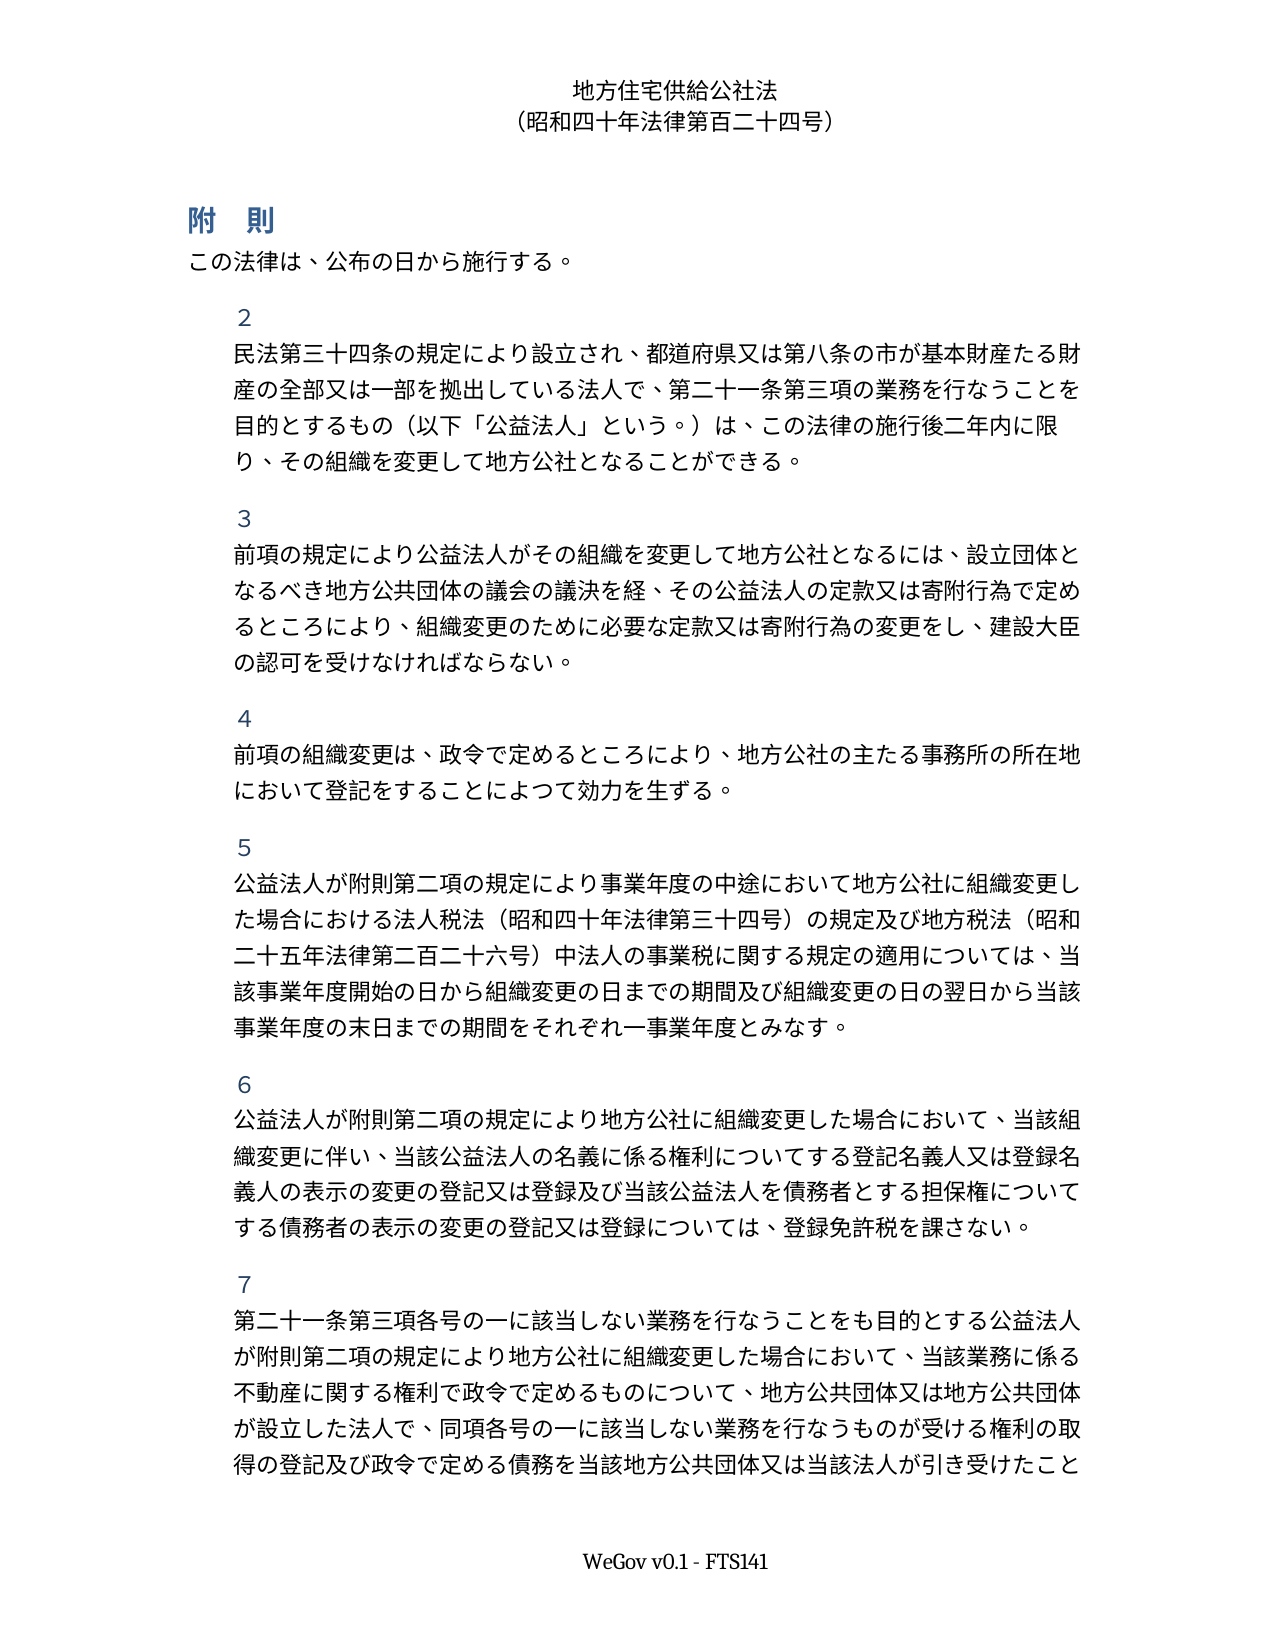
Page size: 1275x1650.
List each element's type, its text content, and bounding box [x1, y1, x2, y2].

subtitle ６ [233, 1068, 1087, 1100]
subtitle ７ [233, 1269, 1087, 1300]
subtitle ３ [233, 503, 1087, 534]
subtitle ２ [233, 302, 1087, 334]
text 公益法人が附則第二項の規定により事業年度の中途において地方公社に組織変更した場合における法人税法（昭和四十年法律第三十四号）の規定及び地方税法（昭和二十五年法律第二百二十六号）中法人の事業税に関する規定の適用については、当該事業年度開始の日から組織変更の日までの期間及び組織変更の日の翌日から当該事業年度の末日までの期間をそれぞれ一事業年度とみなす。 [233, 868, 1087, 1043]
text 公益法人が附則第二項の規定により地方公社に組織変更した場合において、当該組織変更に伴い、当該公益法人の名義に係る権利についてする登記名義人又は登録名義人の表示の変更の登記又は登録及び当該公益法人を債務者とする担保権についてする債務者の表示の変更の登記又は登録については、登録免許税を課さない。 [233, 1104, 1087, 1243]
text この法律は、公布の日から施行する。 [187, 246, 1087, 277]
text 前項の規定により公益法人がその組織を変更して地方公社となるには、設立団体となるべき地方公共団体の議会の議決を経、その公益法人の定款又は寄附行為で定めるところにより、組織変更のために必要な定款又は寄附行為の変更をし、建設大臣の認可を受けなければならない。 [233, 539, 1087, 678]
text 民法第三十四条の規定により設立され、都道府県又は第八条の市が基本財産たる財産の全部又は一部を拠出している法人で、第二十一条第三項の業務を行なうことを目的とするもの（以下「公益法人」という。）は、この法律の施行後二年内に限り、その組織を変更して地方公社となることができる。 [233, 338, 1087, 477]
subtitle ４ [233, 703, 1087, 735]
text 前項の組織変更は、政令で定めるところにより、地方公社の主たる事務所の所在地において登記をすることによつて効力を生ずる。 [233, 739, 1087, 807]
subtitle 附 則 [187, 200, 1087, 240]
subtitle ５ [233, 832, 1087, 863]
